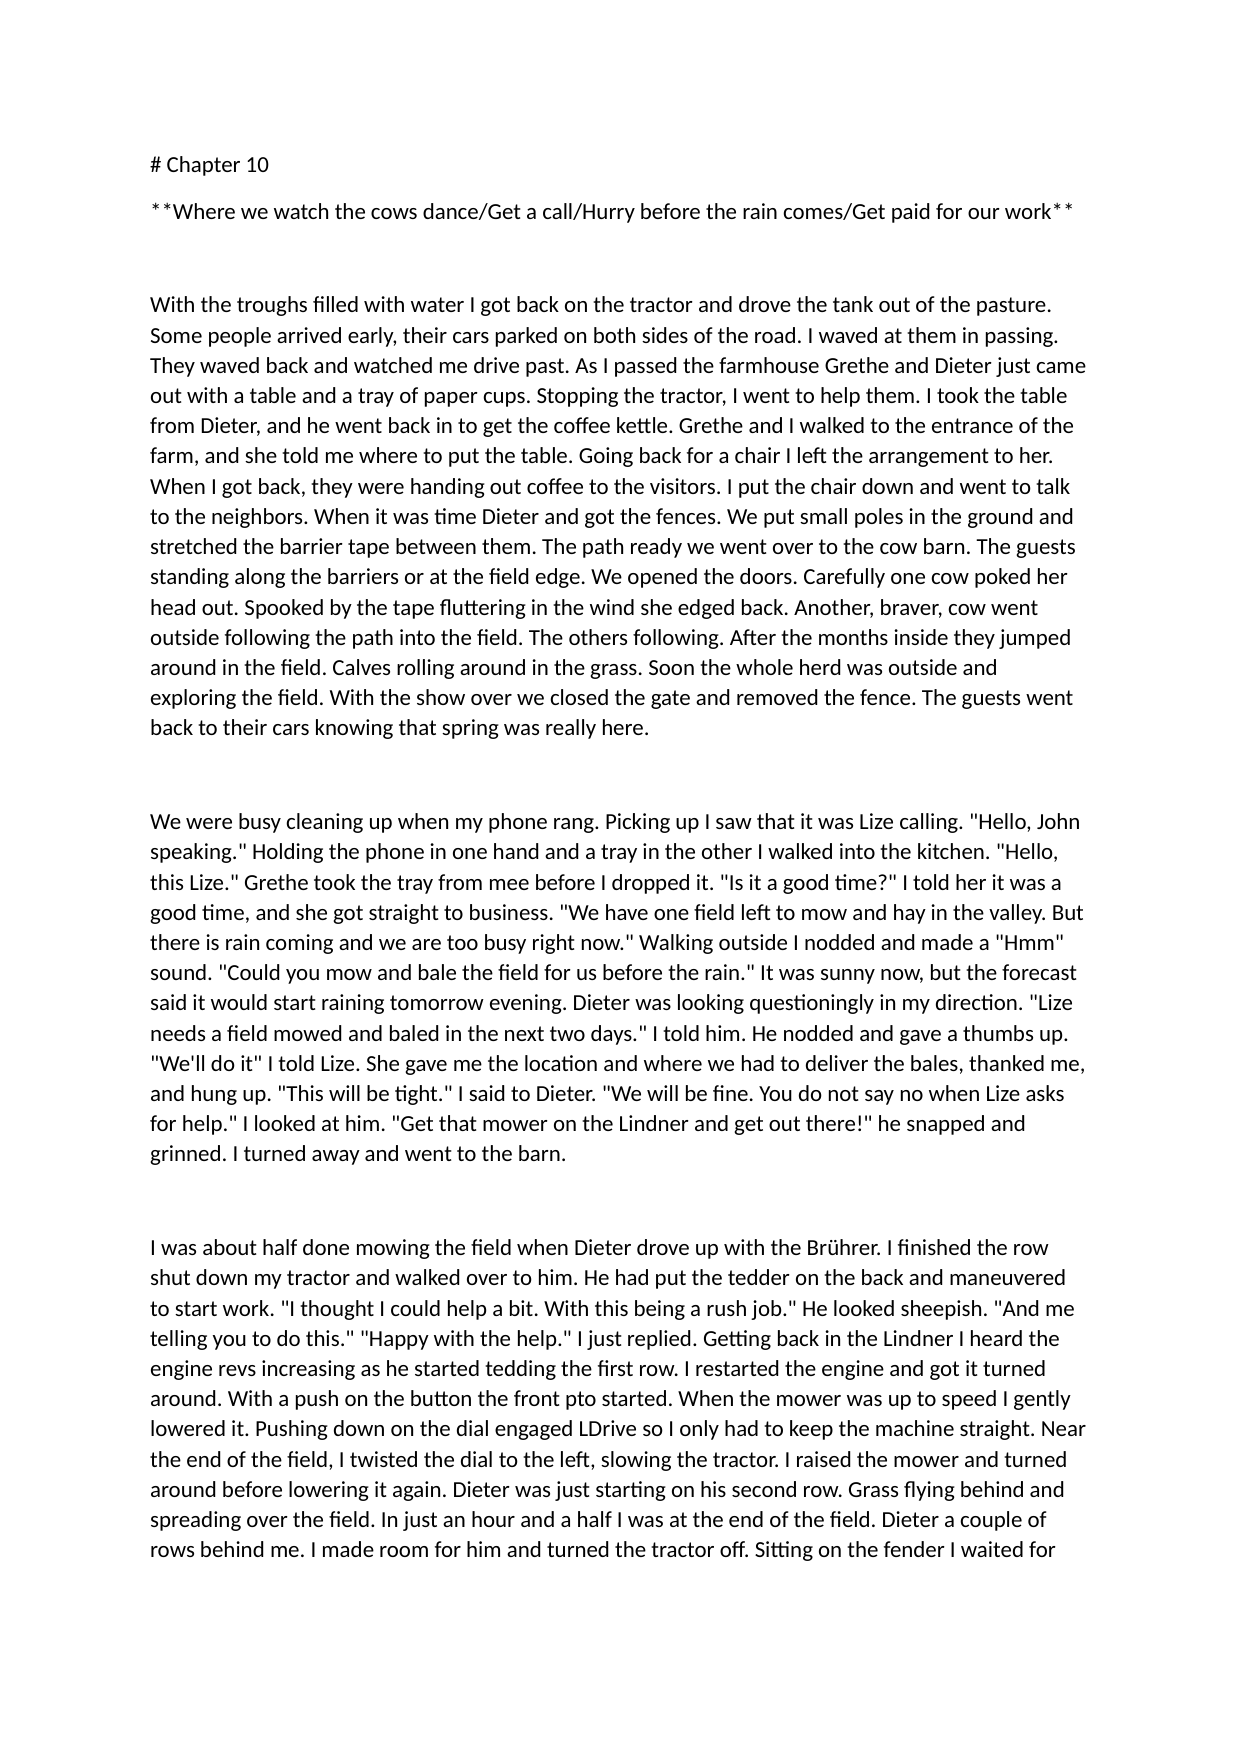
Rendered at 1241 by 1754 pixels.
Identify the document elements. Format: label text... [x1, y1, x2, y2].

text We were busy cleaning up when my phone rang. Picking up I saw that it was Lize calling. "Hello, John speaking." Holding the phone in one hand and a tray in the other I walked into the kitchen. "Hello, this Lize." Grethe took the tray from mee before I dropped it. "Is it a good time?" I told her it was a good time, and she got straight to business. "We have one field left to mow and hay in the valley. But there is rain coming and we are too busy right now." Walking outside I nodded and made a "Hmm" sound. "Could you mow and bale the field for us before the rain." It was sunny now, but the forecast said it would start raining tomorrow evening. Dieter was looking questioningly in my direction. "Lize needs a field mowed and baled in the next two days." I told him. He nodded and gave a thumbs up. "We'll do it" I told Lize. She gave me the location and where we had to deliver the bales, thanked me, and hung up. "This will be tight." I said to Dieter. "We will be fine. You do not say no when Lize asks for help." I looked at him. "Get that mower on the Lindner and get out there!" he snapped and grinned. I turned away and went to the barn. [150, 807, 1090, 1168]
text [150, 1233, 1090, 1563]
text With the troughs filled with water I got back on the tractor and drove the tank out of the pasture. Some people arrived early, their cars parked on both sides of the road. I waved at them in passing. They waved back and watched me drive past. As I passed the farmhouse Grethe and Dieter just came out with a table and a tray of paper cups. Stopping the tractor, I went to help them. I took the table from Dieter, and he went back in to get the coffee kettle. Grethe and I walked to the entrance of the farm, and she told me where to put the table. Going back for a chair I left the arrangement to her. When I got back, they were handing out coffee to the visitors. I put the chair down and went to talk to the neighbors. When it was time Dieter and got the fences. We put small poles in the ground and stretched the barrier tape between them. The path ready we went over to the cow barn. The guests standing along the barriers or at the field edge. We opened the doors. Carefully one cow poked her head out. Spooked by the tape fluttering in the wind she edged back. Another, braver, cow went outside following the path into the field. The others following. After the months inside they jumped around in the field. Calves rolling around in the grass. Soon the whole herd was outside and exploring the field. With the show over we closed the gate and removed the fence. The guests went back to their cars knowing that spring was really here. [150, 291, 1090, 742]
text # Chapter 10 [150, 150, 1090, 178]
text **Where we watch the cows dance/Get a call/Hurry before the rain comes/Get paid for our work** [150, 197, 1090, 225]
